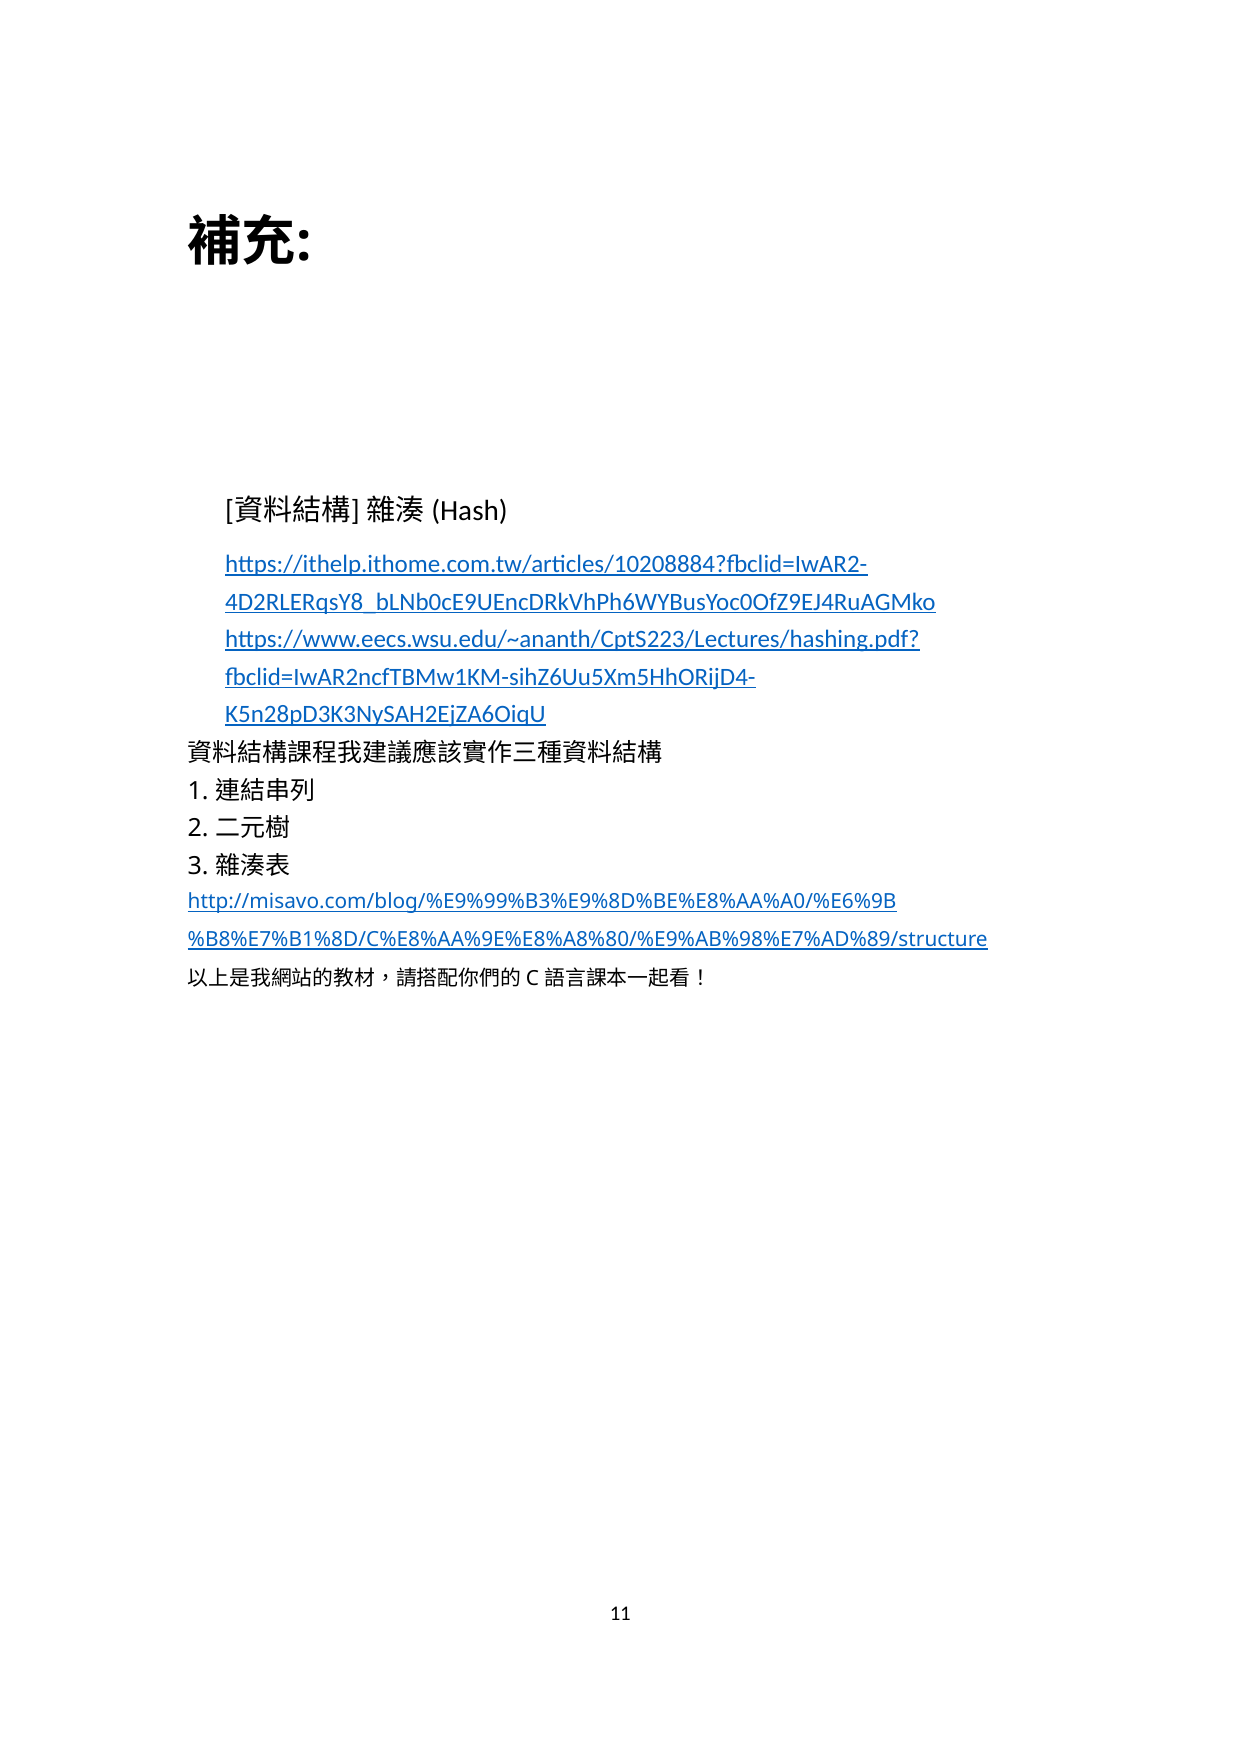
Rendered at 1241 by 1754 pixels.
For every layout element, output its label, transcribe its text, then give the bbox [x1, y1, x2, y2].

text 2. 二元樹 [187, 807, 1053, 845]
list [資料結構] 雜湊 (Hash) [225, 470, 1053, 545]
text 1. 連結串列 [187, 770, 1053, 807]
text 3. 雜湊表 [187, 845, 1053, 882]
subtitle 補充: [187, 181, 1053, 294]
list https://ithelp.ithome.com.tw/articles/10208884?fbclid=IwAR2-4D2RLERqsY8_bLNb0cE9UEncDRkVhPh6WYBusYoc0OfZ9EJ4RuAGMko [225, 545, 1053, 620]
list https://www.eecs.wsu.edu/~ananth/CptS223/Lectures/hashing.pdf?fbclid=IwAR2ncfTBMw1KM-sihZ6Uu5Xm5HhORijD4-K5n28pD3K3NySAH2EjZA6OiqU [225, 620, 1053, 732]
text 資料結構課程我建議應該實作三種資料結構 [187, 732, 1053, 770]
text 以上是我網站的教材，請搭配你們的 C 語言課本一起看！ [187, 957, 1053, 995]
text http://misavo.com/blog/%E9%99%B3%E9%8D%BE%E8%AA%A0/%E6%9B%B8%E7%B1%8D/C%E8%AA%9E%E8%A8%80/%E9%AB%98%E7%AD%89/structure [187, 882, 1053, 957]
